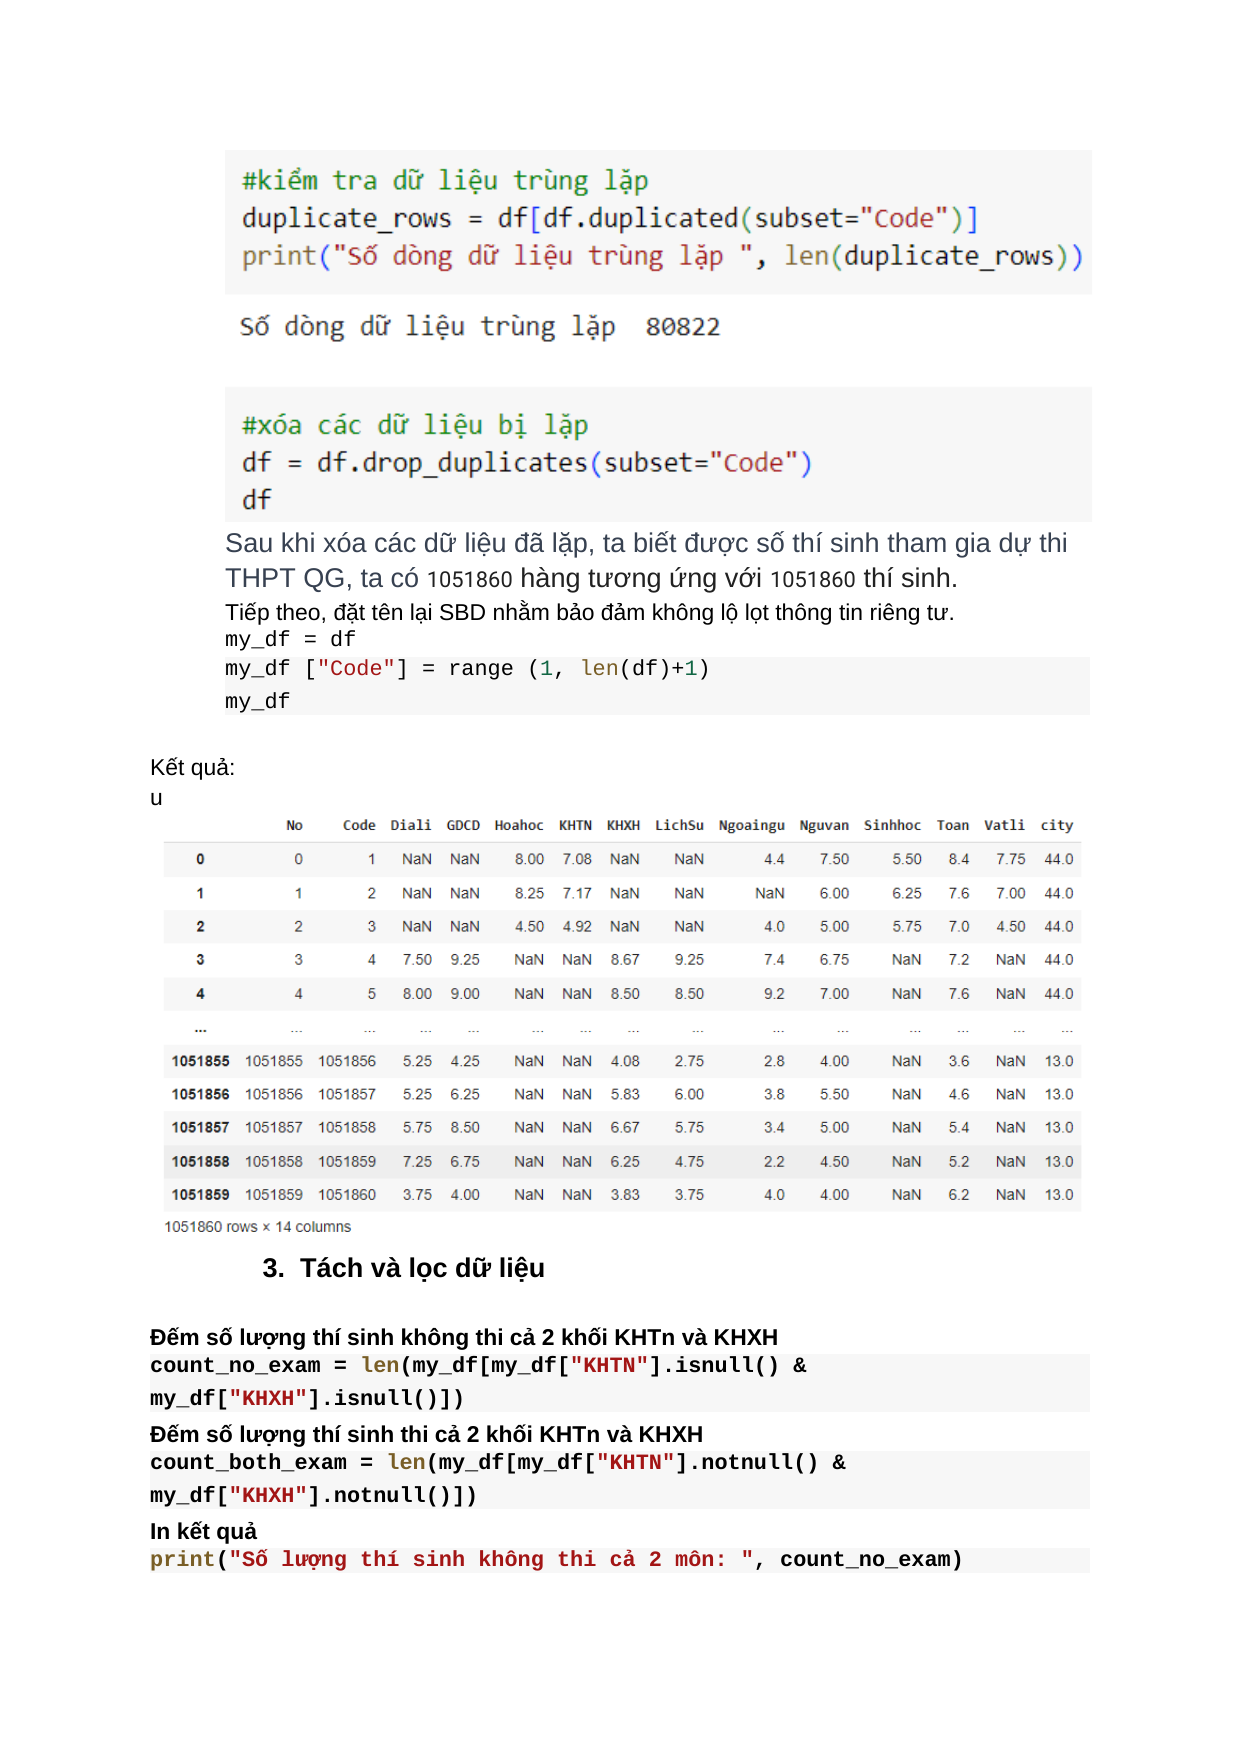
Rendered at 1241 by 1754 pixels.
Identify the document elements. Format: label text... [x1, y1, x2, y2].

text my_df = df [225, 629, 1090, 653]
text Sau khi xóa các dữ liệu đã lặp, ta biết được số thí sinh tham gia dự thi THPT QG, ta có 1051860 hàng tương ứng với 1051860 thí sinh. [225, 527, 1090, 594]
text count_no_exam = len(my_df[my_df["KHTN"].isnull() & my_df["KHXH"].isnull()]) [150, 1354, 1090, 1412]
text u [150, 784, 1090, 814]
text print("Số lượng thí sinh không thi cả 2 môn: ", count_no_exam) [150, 1548, 1090, 1573]
text count_both_exam = len(my_df[my_df["KHTN"].notnull() & my_df["KHXH"].notnull()]) [150, 1451, 1090, 1509]
text Đếm số lượng thí sinh thi cả 2 khối KHTn và KHXH [150, 1421, 1090, 1447]
text Tiếp theo, đặt tên lại SBD nhằm bảo đảm không lộ lọt thông tin riêng tư. [150, 598, 1090, 625]
picture [225, 150, 1093, 522]
text my_df [225, 691, 1090, 715]
text my_df ["Code"] = range (1, len(df)+1) [225, 657, 1090, 682]
text In kết quả [150, 1518, 1090, 1544]
picture [150, 814, 1091, 1248]
list Tách và lọc dữ liệu [262, 1252, 1090, 1283]
text Đếm số lượng thí sinh không thi cả 2 khối KHTn và KHXH [150, 1324, 1090, 1350]
text Kết quả: [150, 754, 1090, 781]
